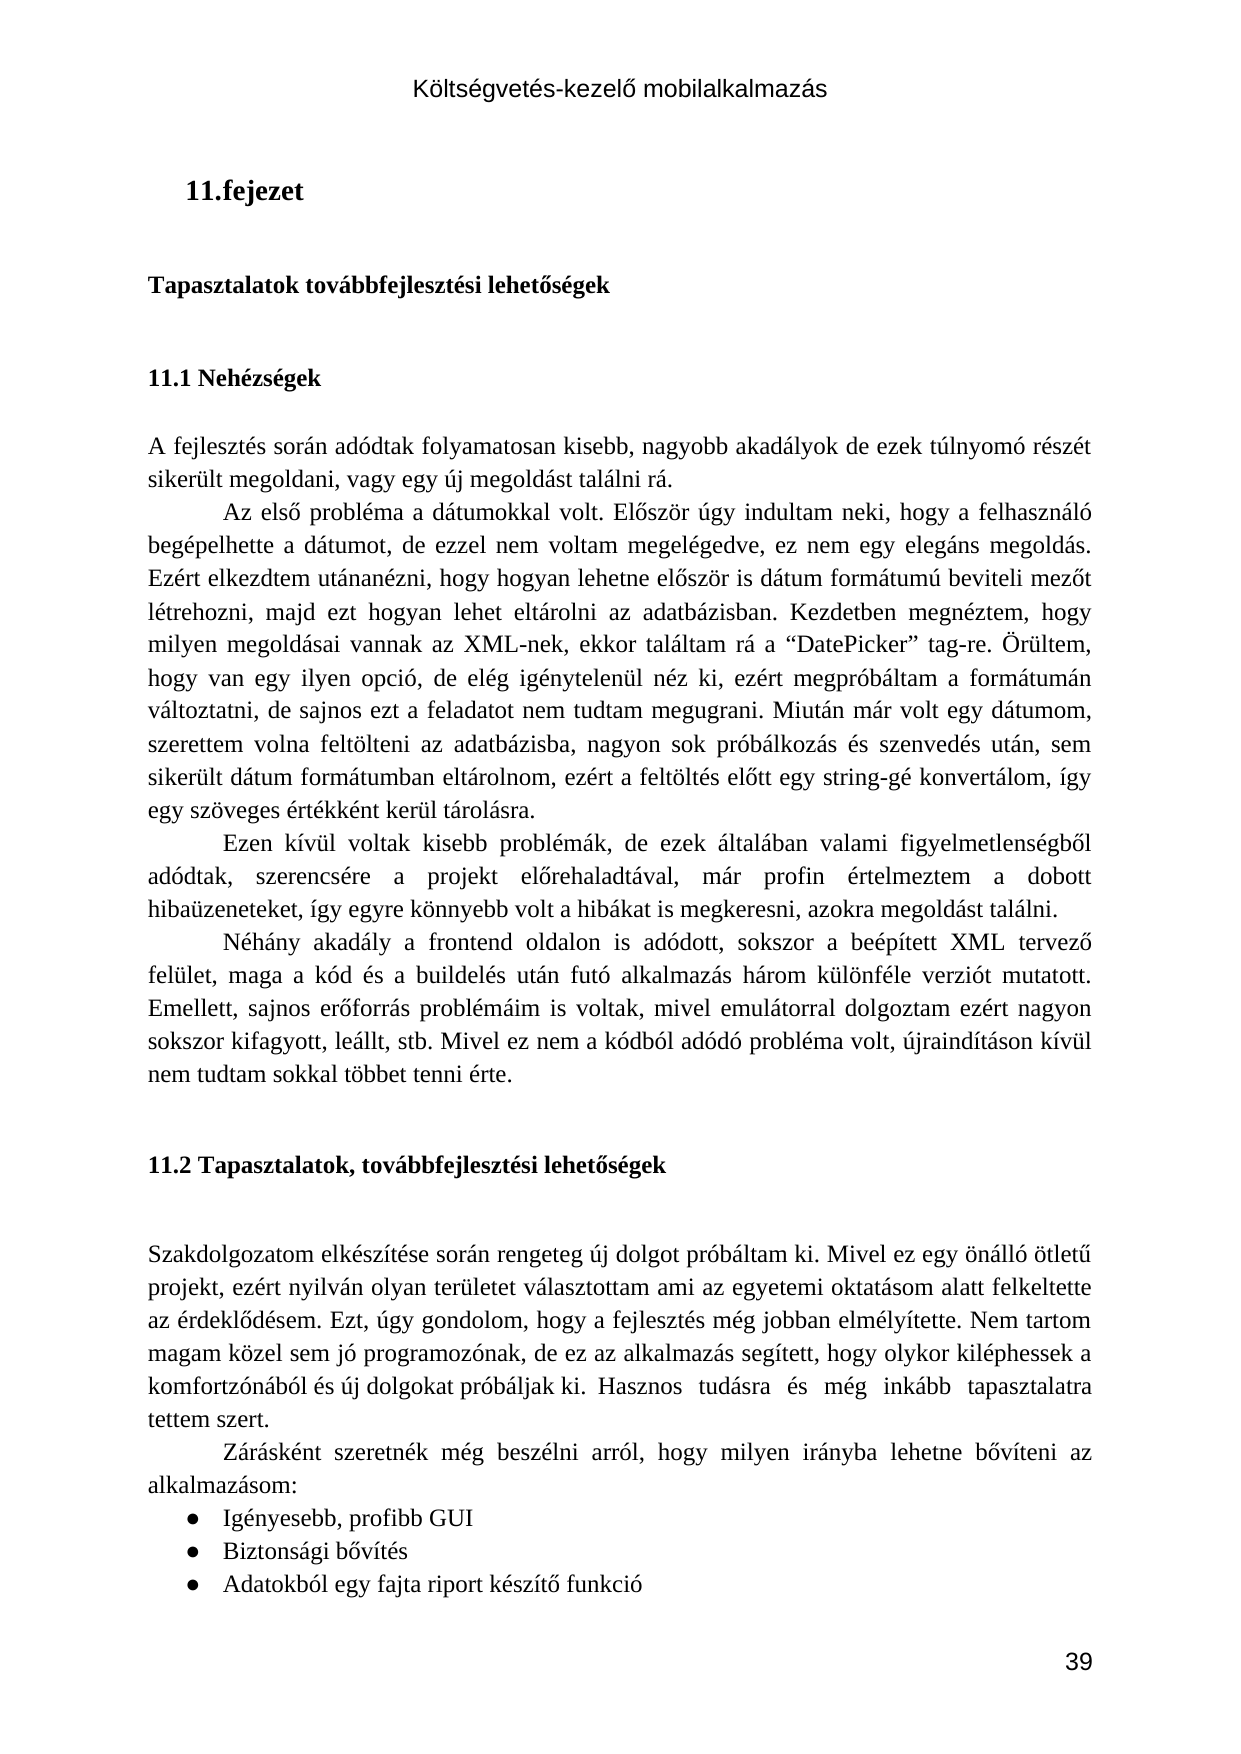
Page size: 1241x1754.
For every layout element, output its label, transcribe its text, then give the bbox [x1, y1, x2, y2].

text Ezen kívül voltak kisebb problémák, de ezek általában valami figyelmetlenségből adódtak, szerencsére a projekt előrehaladtával, már profin értelmeztem a dobott hibaüzeneteket, így egyre könnyebb volt a hibákat is megkeresni, azokra megoldást találni. [148, 828, 1093, 922]
text Az első probléma a dátumokkal volt. Először úgy indultam neki, hogy a felhasználó begépelhette a dátumot, de ezzel nem voltam megelégedve, ez nem egy elegáns megoldás. Ezért elkezdtem utánanézni, hogy hogyan lehetne először is dátum formátumú beviteli mezőt létrehozni, majd ezt hogyan lehet eltárolni az adatbázisban. Kezdetben megnéztem, hogy milyen megoldásai vannak az XML-nek, ekkor találtam rá a “DatePicker” tag-re. Örültem, hogy van egy ilyen opció, de elég igénytelenül néz ki, ezért megpróbáltam a formátumán változtatni, de sajnos ezt a feladatot nem tudtam megugrani. Miután már volt egy dátumom, szerettem volna feltölteni az adatbázisba, nagyon sok próbálkozás és szenvedés után, sem sikerült dátum formátumban eltárolnom, ezért a feltöltés előtt egy string-gé konvertálom, így egy szöveges értékként kerül tárolásra. [148, 497, 1093, 823]
text Zárásként szeretnék még beszélni arról, hogy milyen irányba lehetne bővíteni az alkalmazásom: [148, 1437, 1093, 1498]
subtitle 11.2 Tapasztalatok, továbbfejlesztési lehetőségek [148, 1150, 1093, 1179]
text Szakdolgozatom elkészítése során rengeteg új dolgot próbáltam ki. Mivel ez egy önálló ötletű projekt, ezért nyilván olyan területet választottam ami az egyetemi oktatásom alatt felkeltette az érdeklődésem. Ezt, úgy gondolom, hogy a fejlesztés még jobban elmélyítette. Nem tartom magam közel sem jó programozónak, de ez az alkalmazás segített, hogy olykor kiléphessek a komfortzónából és új dolgokat próbáljak ki. Hasznos tudásra és még inkább tapasztalatra tettem szert. [148, 1239, 1093, 1432]
list Igényesebb, profibb GUI [185, 1503, 1093, 1532]
list Biztonsági bővítés [185, 1536, 1093, 1564]
text Néhány akadály a frontend oldalon is adódott, sokszor a beépített XML tervező felület, maga a kód és a buildelés után futó alkalmazás három különféle verziót mutatott. Emellett, sajnos erőforrás problémáim is voltak, mivel emulátorral dolgoztam ezért nagyon sokszor kifagyott, leállt, stb. Mivel ez nem a kódból adódó probléma volt, újraindításon kívül nem tudtam sokkal többet tenni érte. [148, 927, 1093, 1088]
subtitle 11.1 Nehézségek [148, 363, 1093, 392]
text A fejlesztés során adódtak folyamatosan kisebb, nagyobb akadályok de ezek túlnyomó részét sikerült megoldani, vagy egy új megoldást találni rá. [148, 431, 1093, 493]
list Adatokból egy fajta riport készítő funkció [185, 1569, 1093, 1598]
subtitle fejezet [185, 173, 1093, 206]
subtitle Tapasztalatok továbbfejlesztési lehetőségek [148, 270, 1093, 299]
